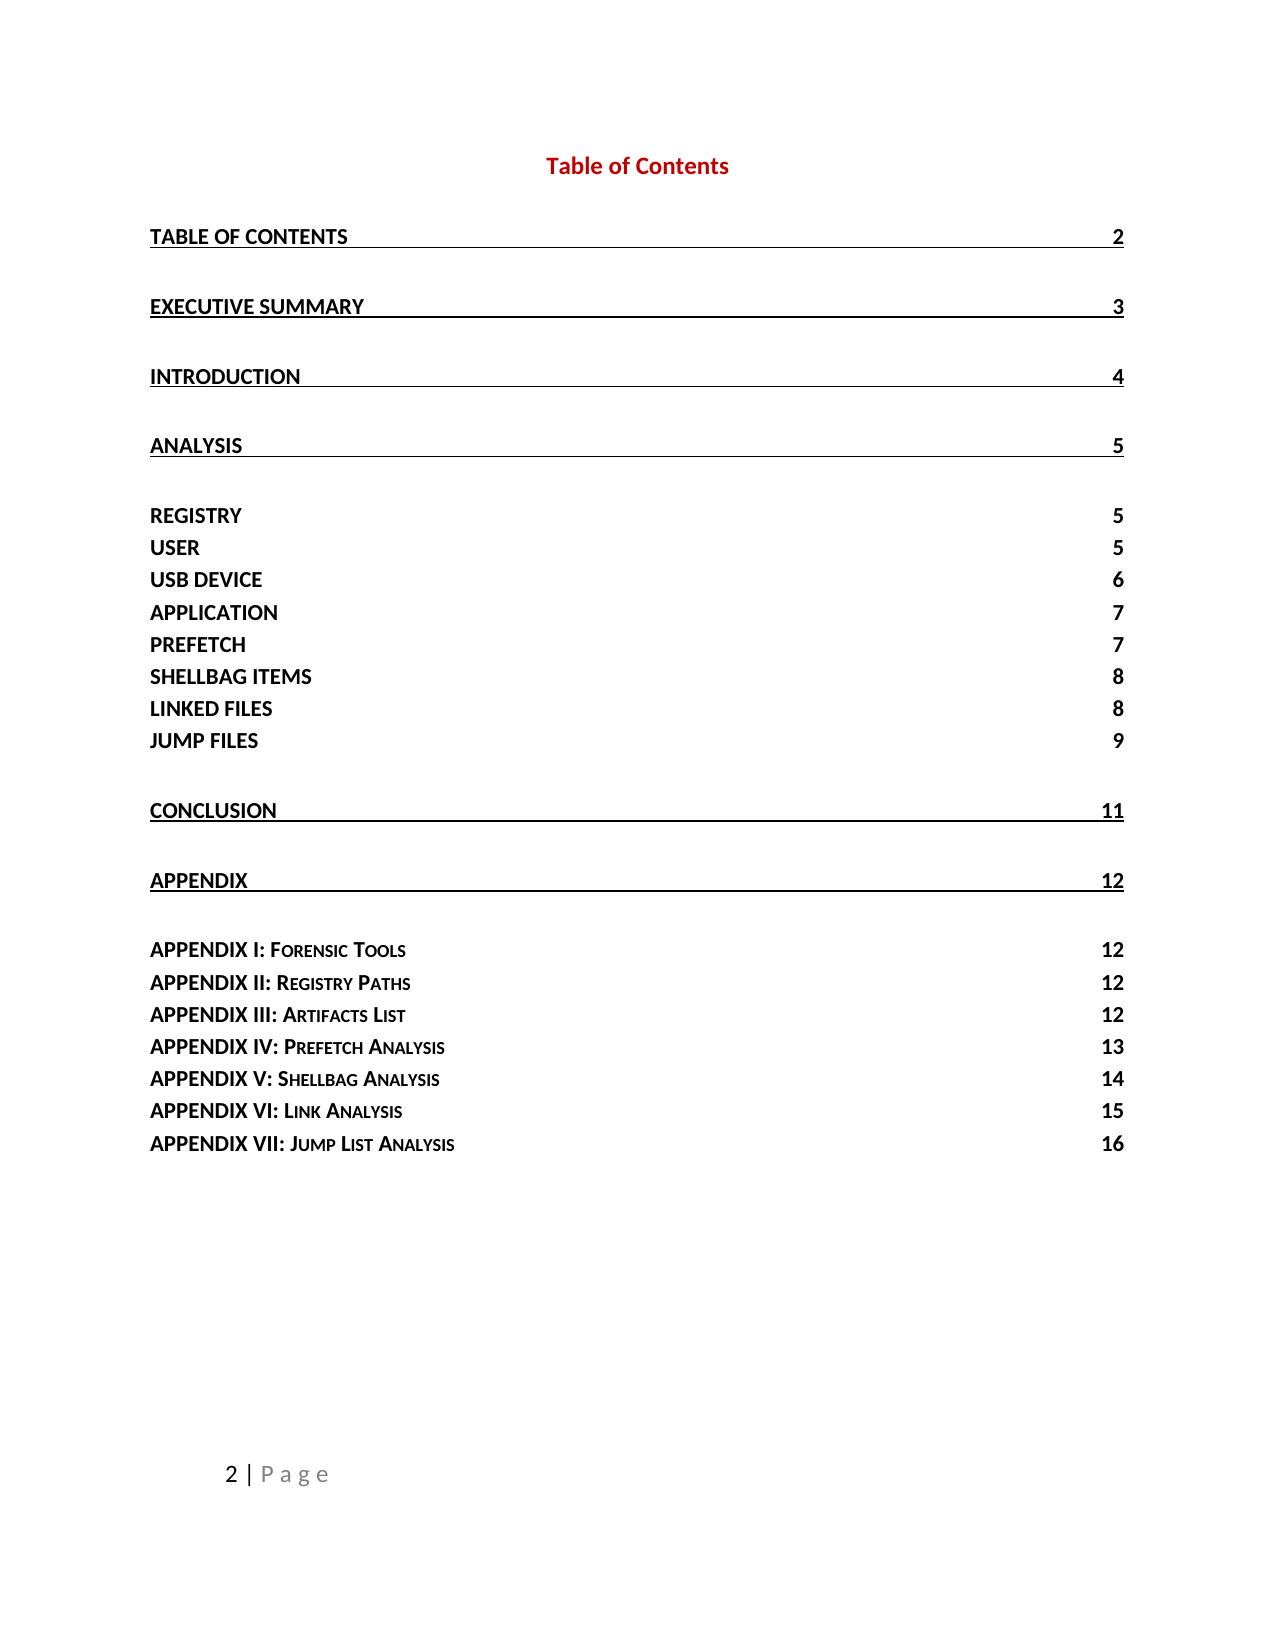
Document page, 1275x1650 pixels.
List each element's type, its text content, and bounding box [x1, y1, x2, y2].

text Table of Contents 2 [150, 222, 1125, 251]
text APPENDIX II: Registry Paths 12 [150, 968, 1125, 996]
text EXECUTIVE SUMMARY 3 [150, 292, 1125, 320]
text APPENDIX VII: Jump List Analysis 16 [150, 1129, 1125, 1157]
text APPENDIX V: Shellbag Analysis 14 [150, 1064, 1125, 1092]
text APPENDIX III: Artifacts List 12 [150, 1000, 1125, 1028]
text APPENDIX I: Forensic Tools 12 [150, 936, 1125, 964]
text PREFETCH 7 [150, 630, 1125, 658]
text APPENDIX IV: Prefetch Analysis 13 [150, 1032, 1125, 1060]
text REGISTRY 5 [150, 501, 1125, 529]
text APPENDIX 12 [150, 866, 1125, 894]
text USB DEVICE 6 [150, 566, 1125, 594]
text INTRODUCTION 4 [150, 362, 1125, 390]
text SHELLBAG ITEMS 8 [150, 662, 1125, 690]
subtitle Table of Contents [150, 150, 1125, 181]
text APPLICATION 7 [150, 598, 1125, 626]
text JUMP FILES 9 [150, 727, 1125, 754]
text LINKED FILES 8 [150, 694, 1125, 722]
text USER 5 [150, 533, 1125, 561]
text ANALYSIS 5 [150, 432, 1125, 459]
text CONCLUSION 11 [150, 796, 1125, 824]
text APPENDIX VI: Link Analysis 15 [150, 1097, 1125, 1124]
